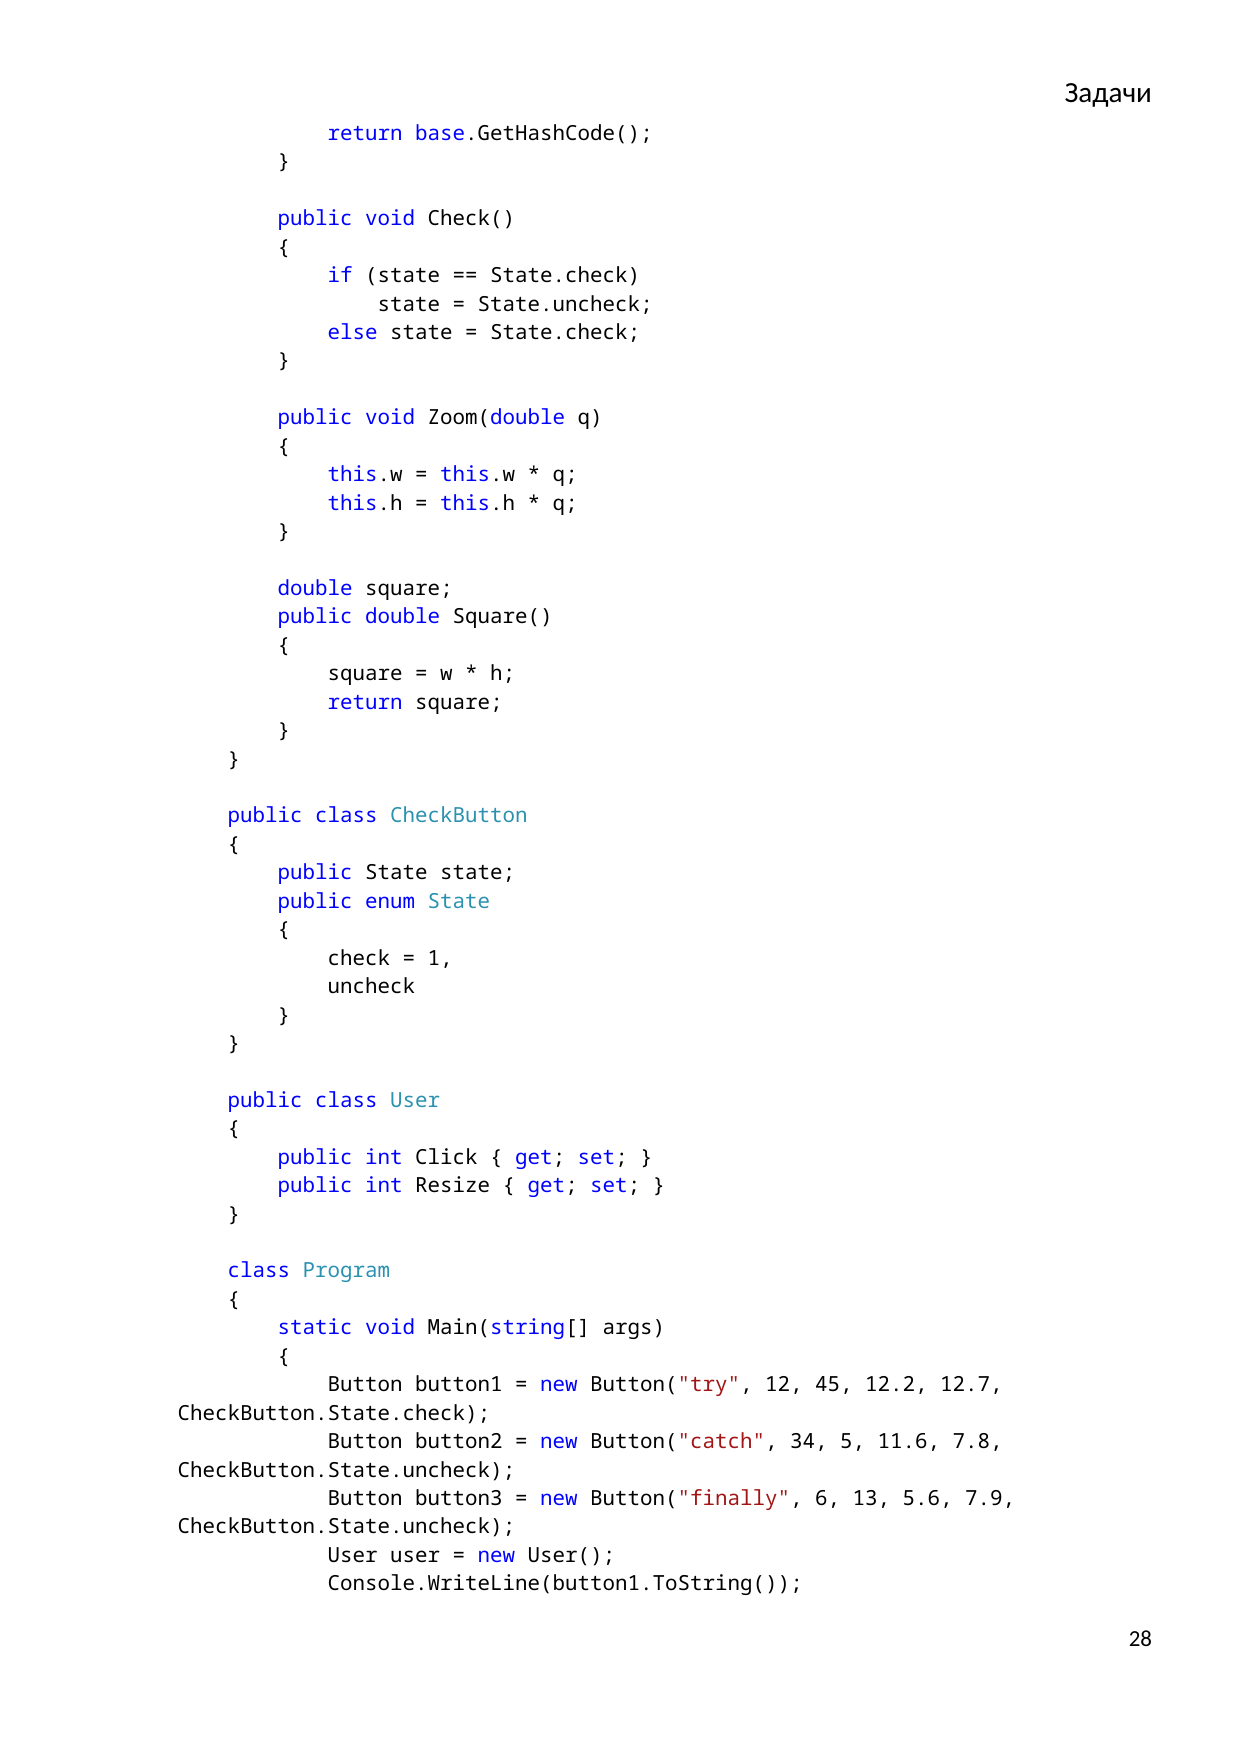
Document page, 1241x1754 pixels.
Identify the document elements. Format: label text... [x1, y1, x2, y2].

text Button button3 = new Button("finally", 6, 13, 5.6, 7.9, CheckButton.State.uncheck); [177, 1483, 1152, 1540]
text state = State.uncheck; [177, 289, 1152, 317]
text public class CheckButton [177, 801, 1152, 829]
text if (state == State.check) [177, 260, 1152, 289]
text uncheck [177, 971, 1152, 1000]
text static void Main(string[] args) [177, 1312, 1152, 1341]
text } [177, 1000, 1152, 1028]
text public int Click { get; set; } [177, 1142, 1152, 1170]
text } [177, 516, 1152, 545]
text { [177, 431, 1152, 459]
text class Program [177, 1256, 1152, 1284]
text public void Check() [177, 203, 1152, 232]
text return base.GetHashCode(); [177, 118, 1152, 147]
text } [177, 346, 1152, 374]
text return square; [177, 687, 1152, 715]
text } [177, 1199, 1152, 1227]
text { [177, 829, 1152, 857]
text } [177, 715, 1152, 744]
text { [177, 1284, 1152, 1312]
text Console.WriteLine(button1.ToString()); [177, 1568, 1152, 1597]
text { [177, 1113, 1152, 1142]
text this.h = this.h * q; [177, 488, 1152, 516]
text } [177, 147, 1152, 175]
text public class User [177, 1085, 1152, 1113]
text else state = State.check; [177, 317, 1152, 346]
text check = 1, [177, 943, 1152, 971]
text public enum State [177, 886, 1152, 914]
text { [177, 1341, 1152, 1369]
text Button button1 = new Button("try", 12, 45, 12.2, 12.7, CheckButton.State.check); [177, 1369, 1152, 1426]
text public State state; [177, 857, 1152, 886]
text { [177, 914, 1152, 943]
text this.w = this.w * q; [177, 459, 1152, 488]
text Button button2 = new Button("catch", 34, 5, 11.6, 7.8, CheckButton.State.uncheck); [177, 1426, 1152, 1483]
text public int Resize { get; set; } [177, 1170, 1152, 1199]
text { [177, 630, 1152, 658]
text } [177, 744, 1152, 772]
text double square; [177, 573, 1152, 602]
text { [177, 232, 1152, 260]
text square = w * h; [177, 658, 1152, 687]
text public double Square() [177, 602, 1152, 630]
text } [177, 1028, 1152, 1057]
text User user = new User(); [177, 1540, 1152, 1568]
text public void Zoom(double q) [177, 402, 1152, 431]
